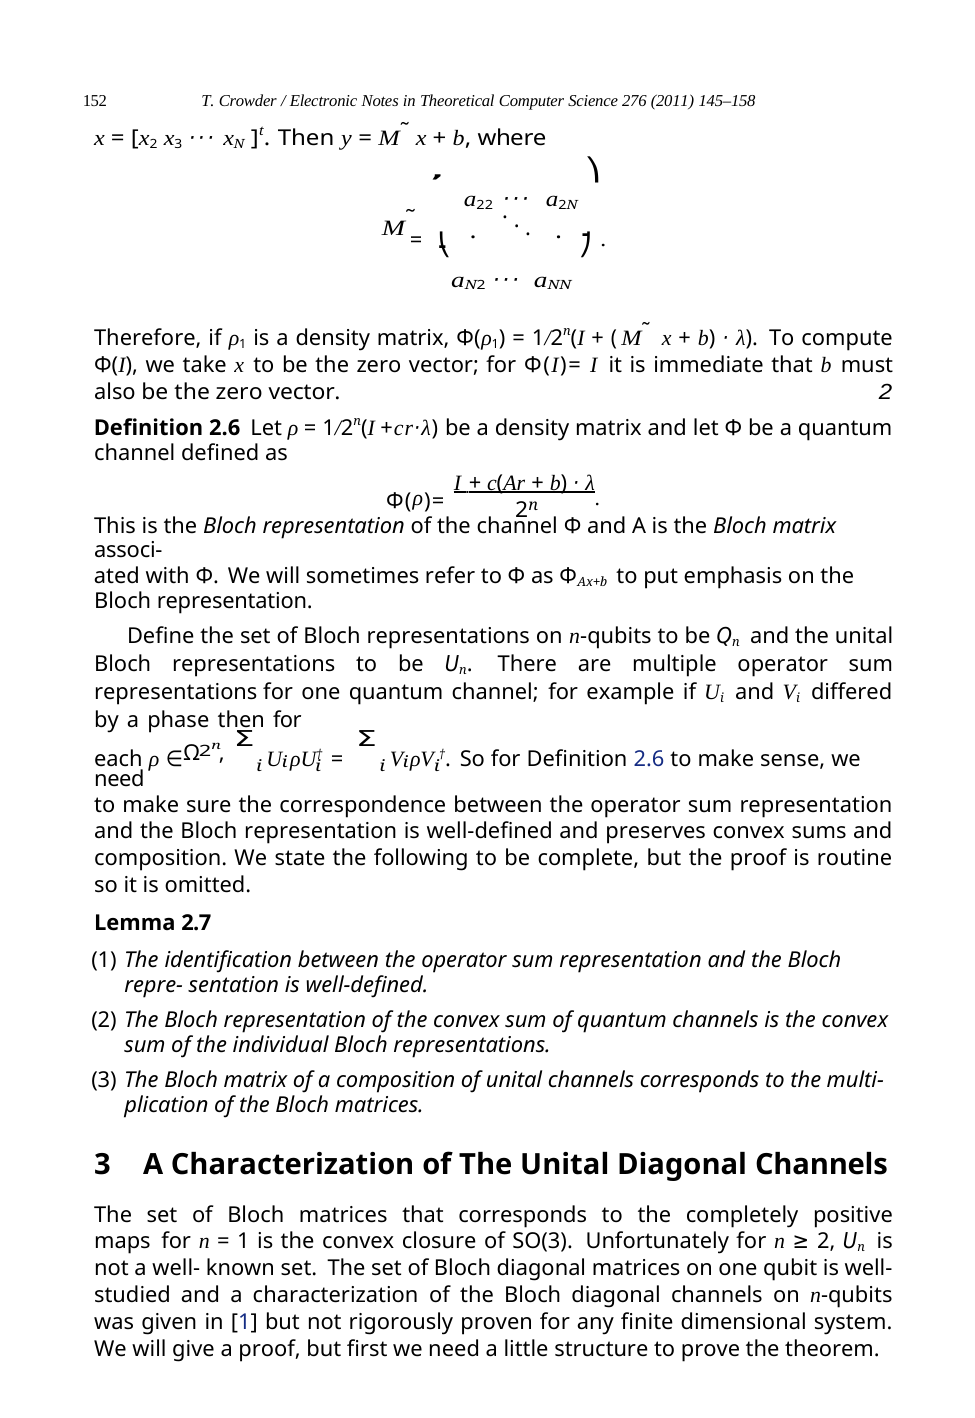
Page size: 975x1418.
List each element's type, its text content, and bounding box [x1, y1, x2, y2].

text each ρ ∈ U ρU† = V ρV †. So for Definition 2.6 to make sense, we need [94, 750, 904, 791]
text to make sure the correspondence between the operator sum representation and the Bloch representation is well-defined and preserves convex sums and composition. We state the following to be complete, but the proof is routine so it is omitted. [94, 791, 893, 898]
subtitle M˜ . . . . . . [73, 213, 904, 245]
list The Bloch matrix of a composition of unital channels corresponds to the multi- plication of the Bloch matrices. [91, 1067, 893, 1119]
subtitle Lemma 2.7 [94, 907, 904, 936]
list The Bloch representation of the convex sum of quantum channels is the convex sum of the individual Bloch representations. [91, 1006, 893, 1059]
text Therefore, if ρ1 is a density matrix, Φ(ρ1) = 1/2n(I + (M˜ x + b) · λ). To compute Φ(I), we take x to be the zero vector; for Φ(I)= I it is immediate that b must also be the zero vector. 2 [94, 319, 893, 406]
text 2n [149, 496, 904, 514]
text The set of Bloch matrices that corresponds to the completely positive maps for n = 1 is the convex closure of SO(3). Unfortunately for n ≥ 2, Un is not a well- known set. The set of Bloch diagonal matrices on one qubit is well-studied and a characterization of the Bloch diagonal channels on n-qubits was given in [1] but not rigorously proven for any finite dimensional system. We will give a proof, but first we need a little structure to prove the theorem. [94, 1201, 893, 1362]
text Define the set of Bloch representations on n-qubits to be Qn and the unital Bloch representations to be Un. There are multiple operator sum representations for one quantum channel; for example if Ui and Vi differed by a phase then for [94, 622, 893, 733]
subtitle A Characterization of The Unital Diagonal Channels [94, 1143, 904, 1183]
text , a22 ··· a2N ⎞ [126, 157, 904, 213]
text This is the Bloch representation of the channel Φ and A is the Bloch matrix associ- [94, 514, 904, 563]
text ⎝aN2 ··· aNN ⎠ [126, 245, 904, 298]
text 2n Σ Σ [199, 733, 904, 750]
text Φ(ρ)= I + c(Ar + b) · λ. [82, 467, 904, 496]
text x = [x2 x3 ··· xN ]t. Then y = M˜ x + b, where [94, 115, 904, 152]
list The identiﬁcation between the operator sum representation and the Bloch repre- sentation is well-deﬁned. [91, 946, 893, 999]
text Definition 2.6 Let ρ = 1/2n(I +cr·λ) be a density matrix and let Φ be a quantum channel defined as [94, 414, 893, 467]
text ated with Φ. We will sometimes refer to Φ as ΦAx+b to put emphasis on the Bloch representation. [94, 563, 904, 615]
